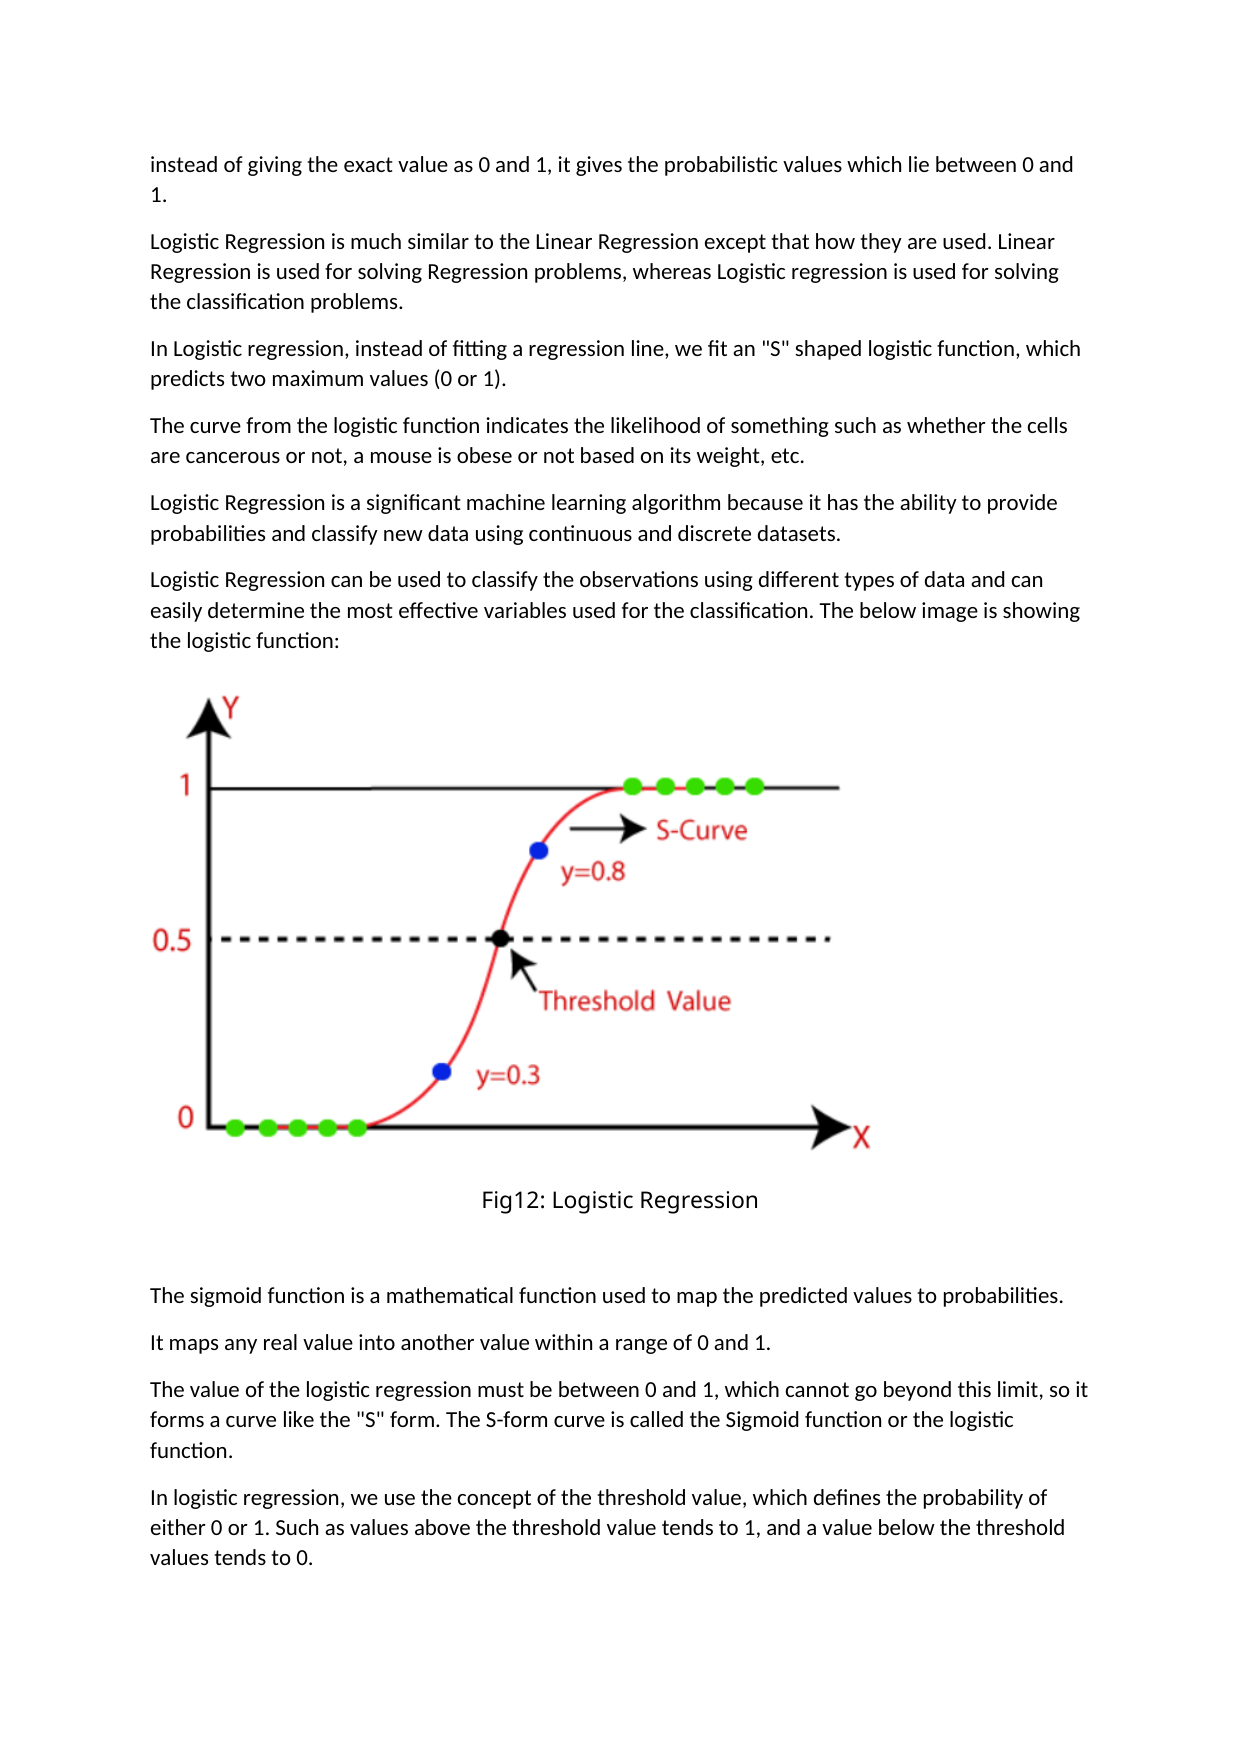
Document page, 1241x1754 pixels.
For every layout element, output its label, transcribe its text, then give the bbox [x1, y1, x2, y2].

text In Logistic regression, instead of fitting a regression line, we fit an "S" shaped logistic function, which predicts two maximum values (0 or 1). [150, 334, 1090, 393]
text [150, 150, 1090, 208]
text The curve from the logistic function indicates the likelihood of something such as whether the cells are cancerous or not, a mouse is obese or not based on its weight, etc. [150, 411, 1090, 470]
text In logistic regression, we use the concept of the threshold value, which defines the probability of either 0 or 1. Such as values above the threshold value tends to 1, and a value below the threshold values tends to 0. [150, 1483, 1090, 1571]
text The sigmoid function is a mathematical function used to map the predicted values to probabilities. [150, 1282, 1090, 1309]
text It maps any real value into another value within a range of 0 and 1. [150, 1328, 1090, 1356]
text Logistic Regression is a significant machine learning algorithm because it has the ability to provide probabilities and classify new data using continuous and discrete datasets. [150, 488, 1090, 547]
text The value of the logistic regression must be between 0 and 1, which cannot go beyond this limit, so it forms a curve like the "S" form. The S-form curve is called the Sigmoid function or the logistic function. [150, 1375, 1090, 1464]
text Logistic Regression is much similar to the Linear Regression except that how they are used. Linear Regression is used for solving Regression problems, whereas Logistic regression is used for solving the classification problems. [150, 227, 1090, 316]
text Fig12: Logistic Regression [150, 1184, 1090, 1216]
text Logistic Regression can be used to classify the observations using different types of data and can easily determine the most effective variables used for the classification. The below image is showing the logistic function: [150, 566, 1090, 654]
picture [150, 672, 926, 1166]
